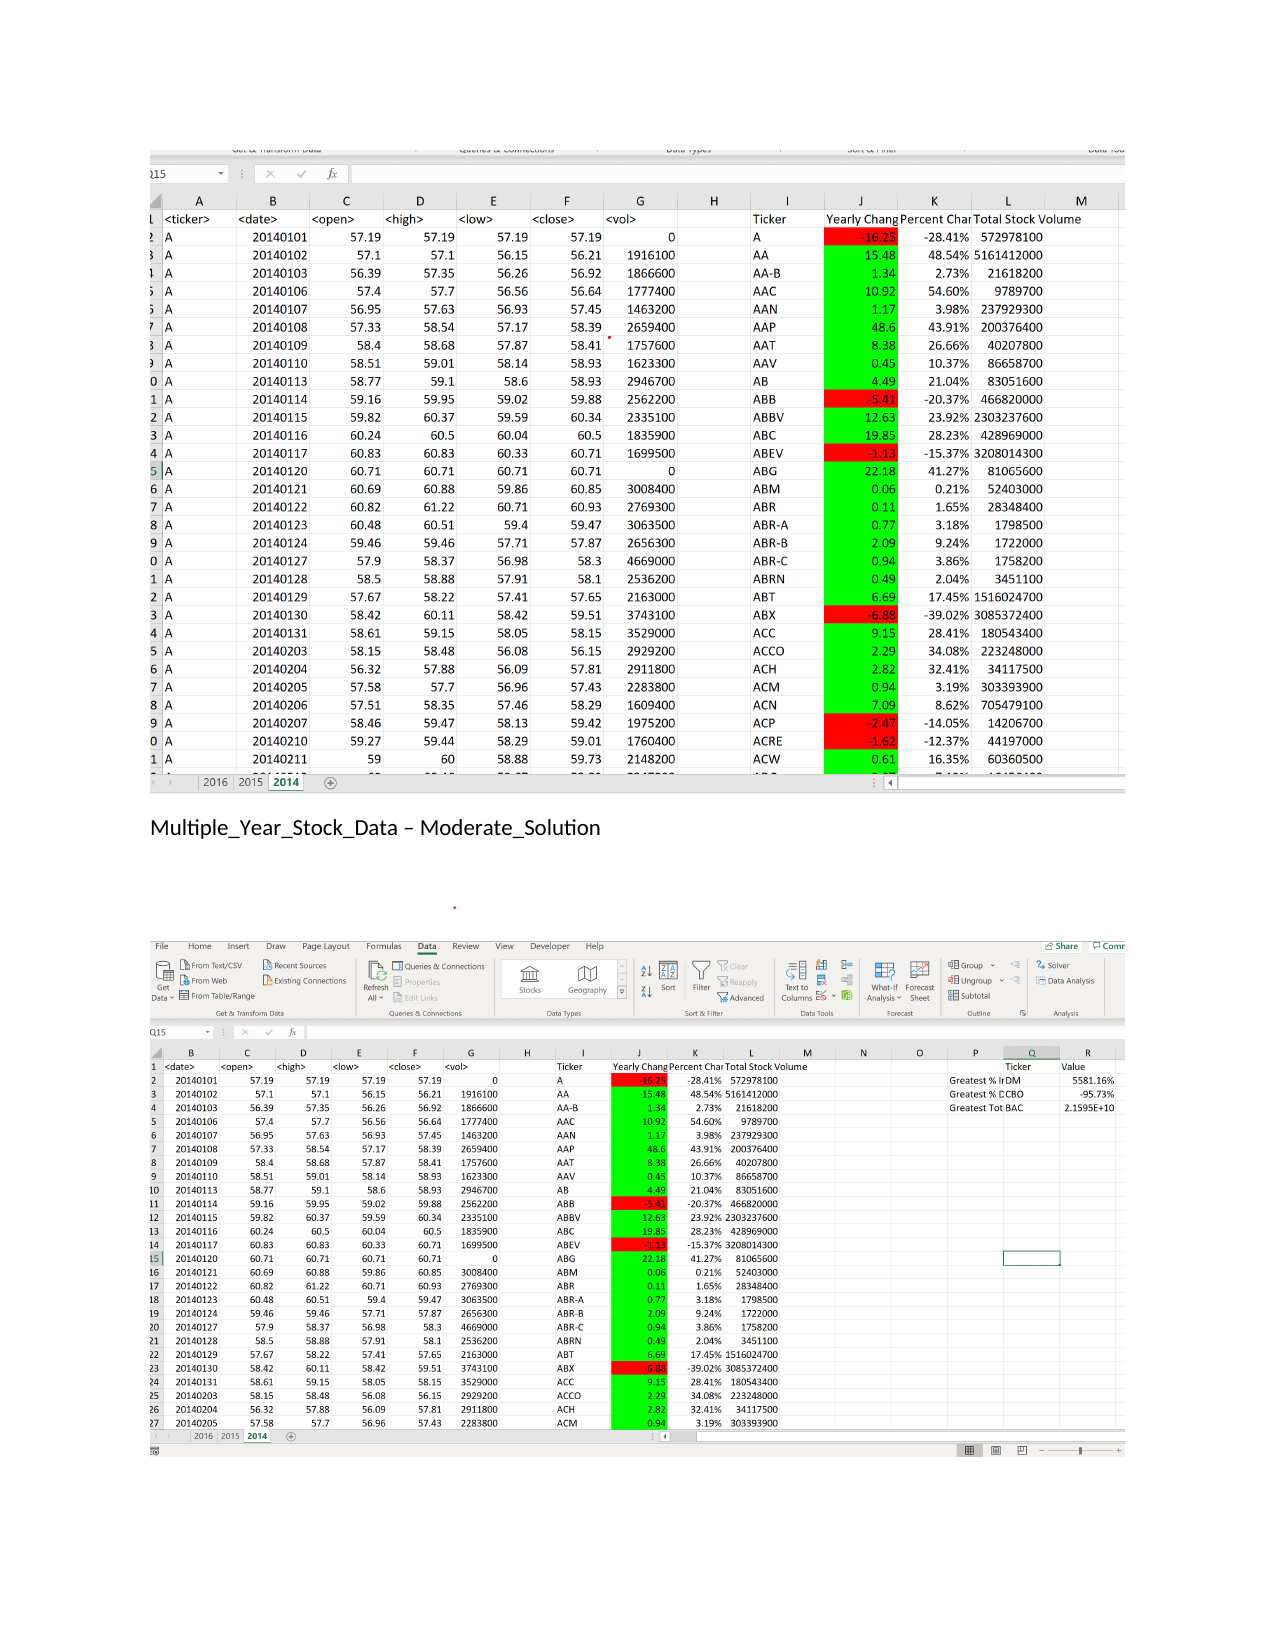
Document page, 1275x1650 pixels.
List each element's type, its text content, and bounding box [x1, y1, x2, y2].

picture [150, 150, 1125, 794]
picture [150, 906, 1125, 1457]
text Multiple_Year_Stock_Data – Moderate_Solution [150, 813, 1125, 841]
